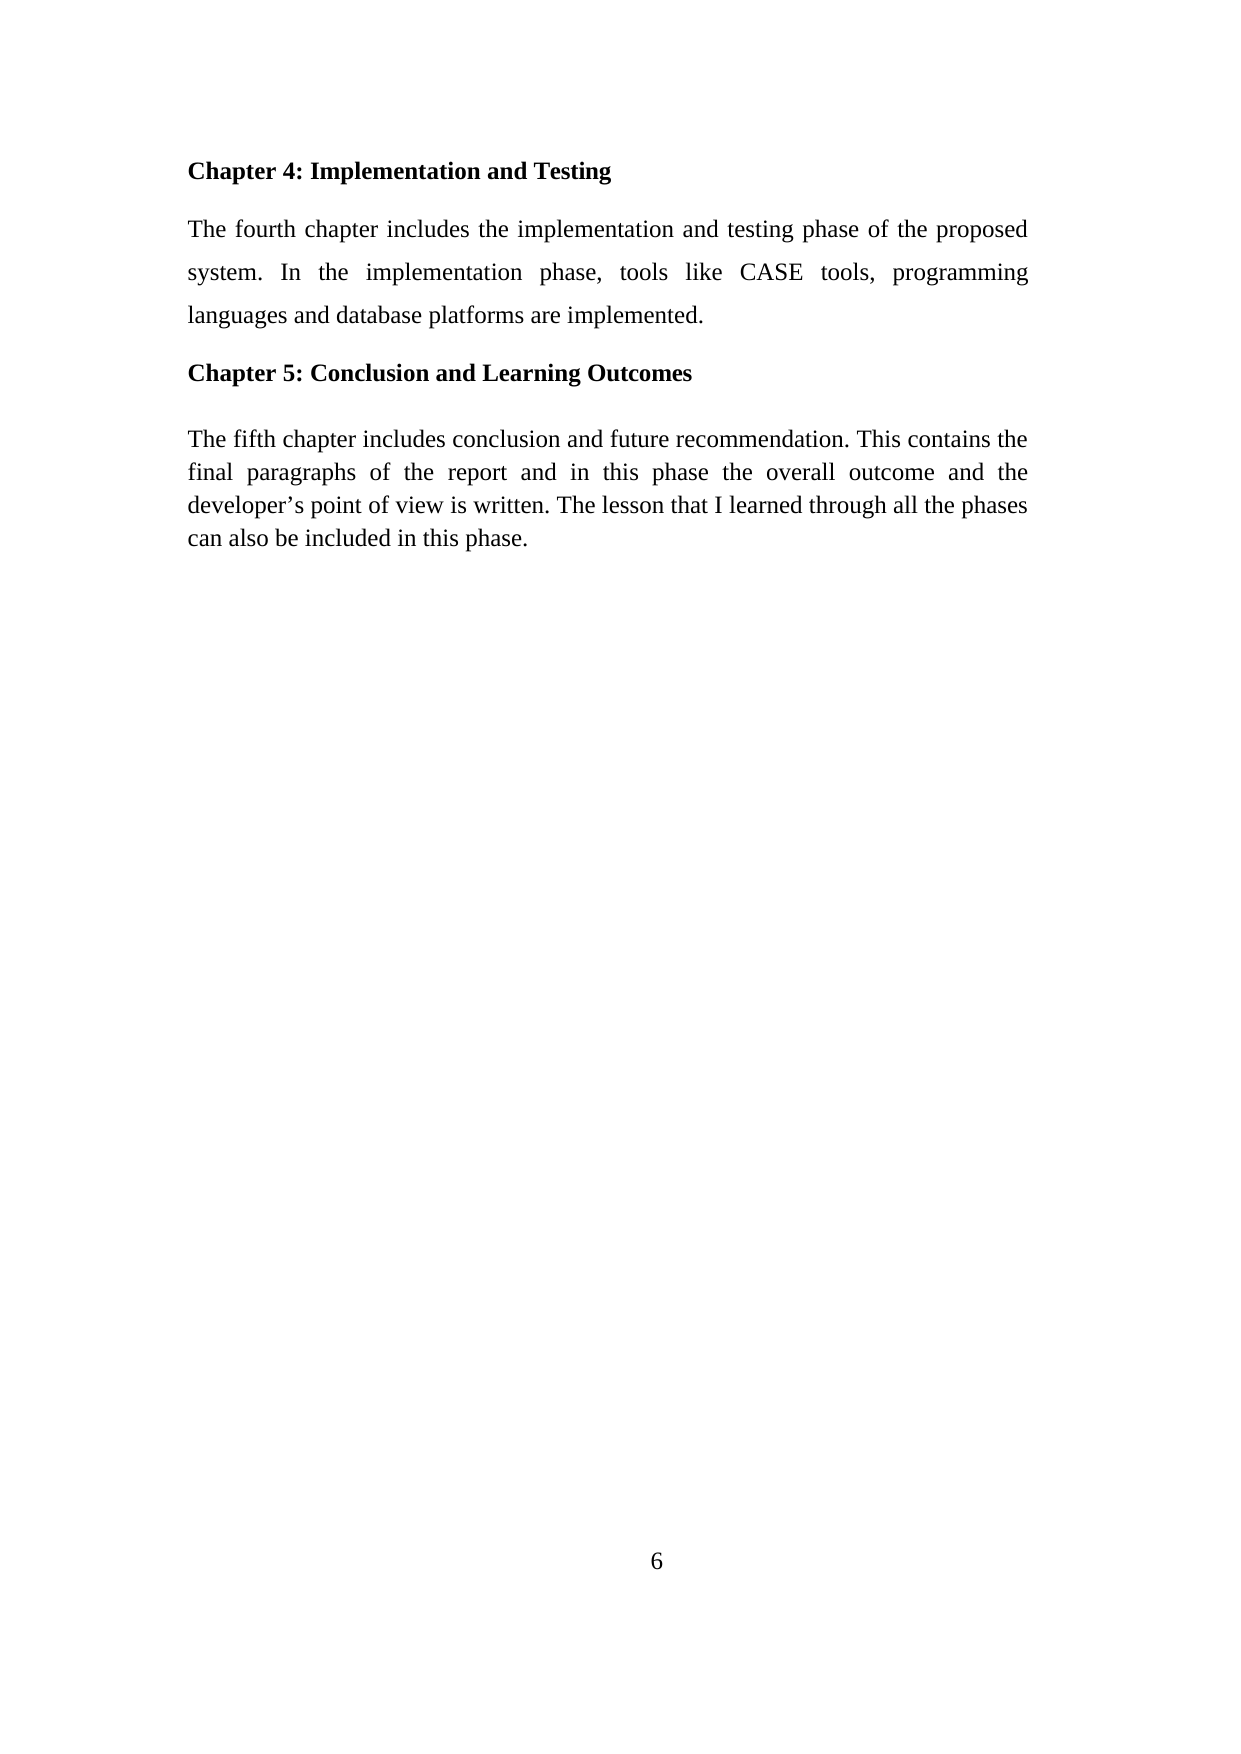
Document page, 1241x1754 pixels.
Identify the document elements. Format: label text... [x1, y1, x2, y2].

text Chapter 5: Conclusion and Learning Outcomes [187, 358, 1090, 386]
text Chapter 4: Implementation and Testing [187, 156, 1090, 185]
text The fourth chapter includes the implementation and testing phase of the proposed system. In the implementation phase, tools like CASE tools, programming languages and database platforms are implemented. [187, 214, 1029, 329]
text The fifth chapter includes conclusion and future recommendation. This contains the final paragraphs of the report and in this phase the overall outcome and the developer’s point of view is written. The lesson that I learned through all the phases can also be included in this phase. [187, 424, 1029, 552]
